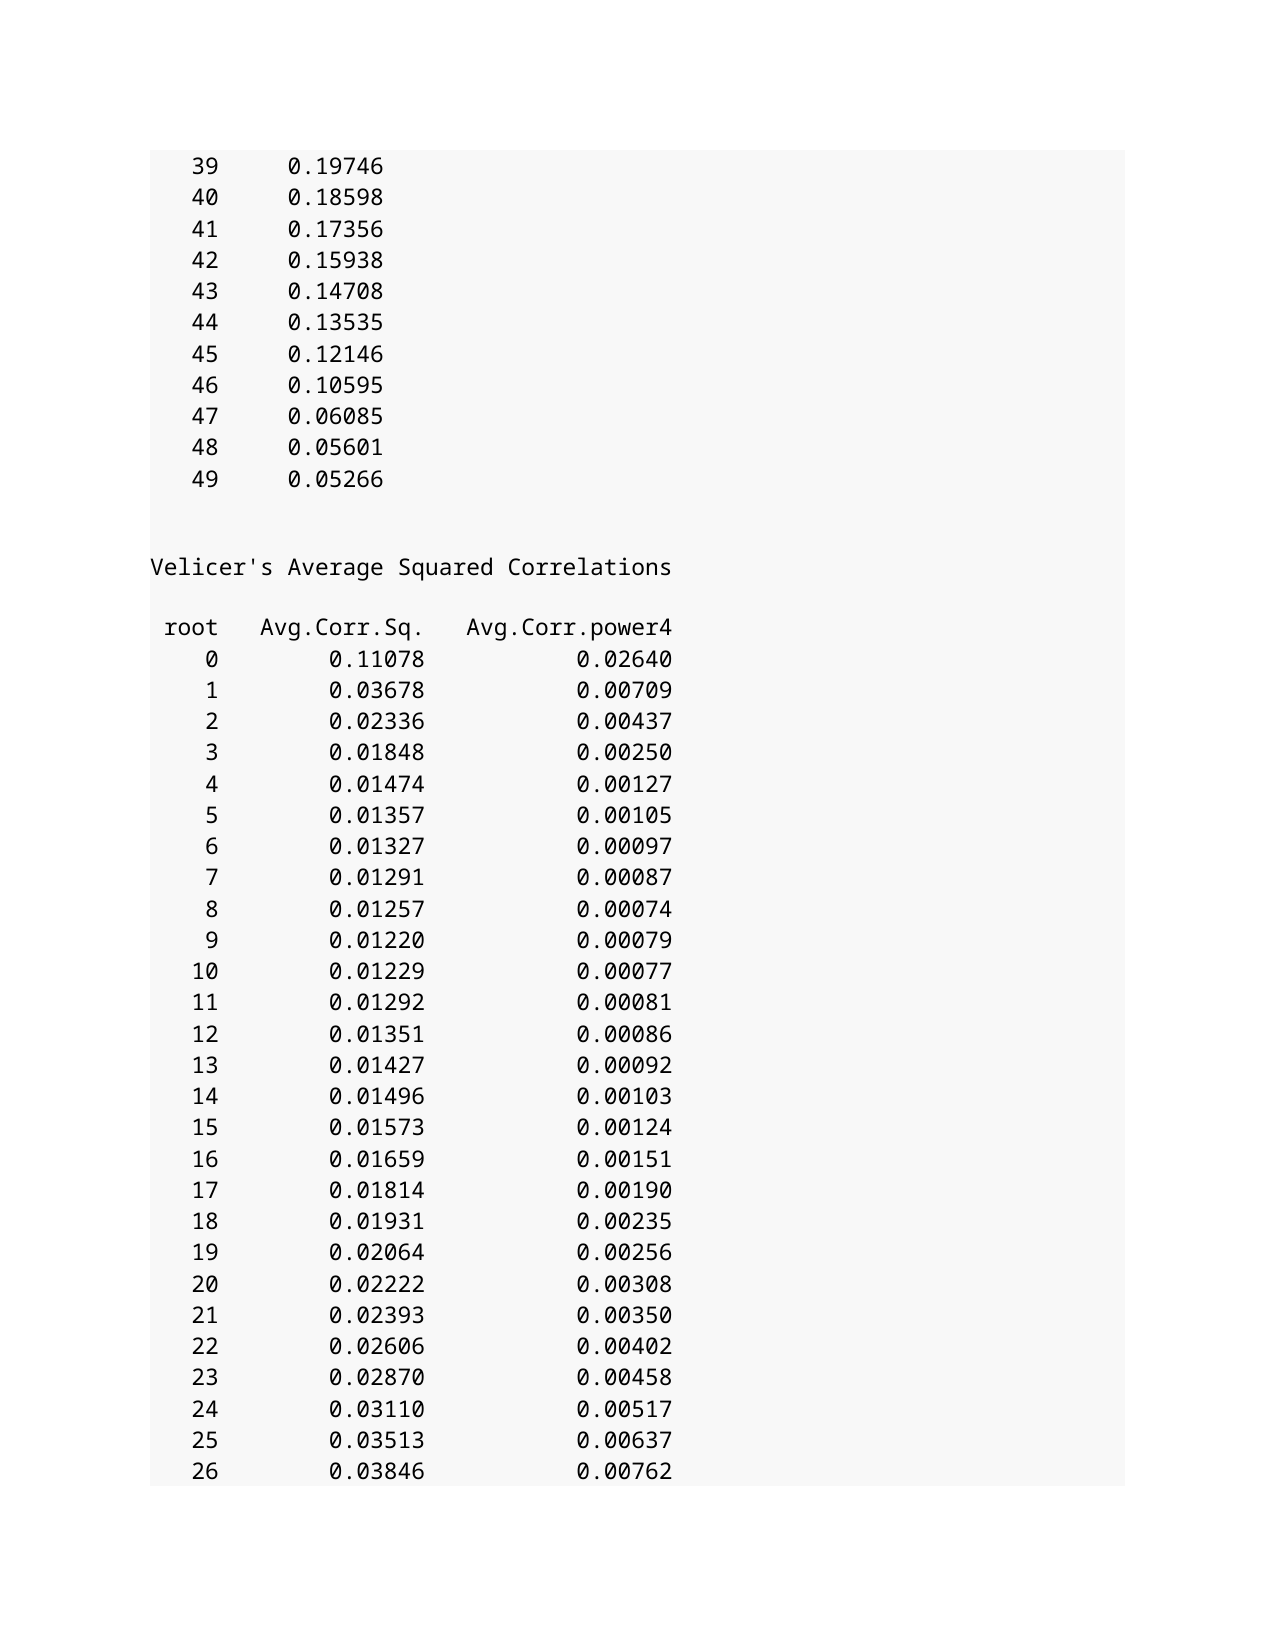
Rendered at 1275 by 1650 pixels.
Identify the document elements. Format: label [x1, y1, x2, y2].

text [150, 150, 1125, 1486]
